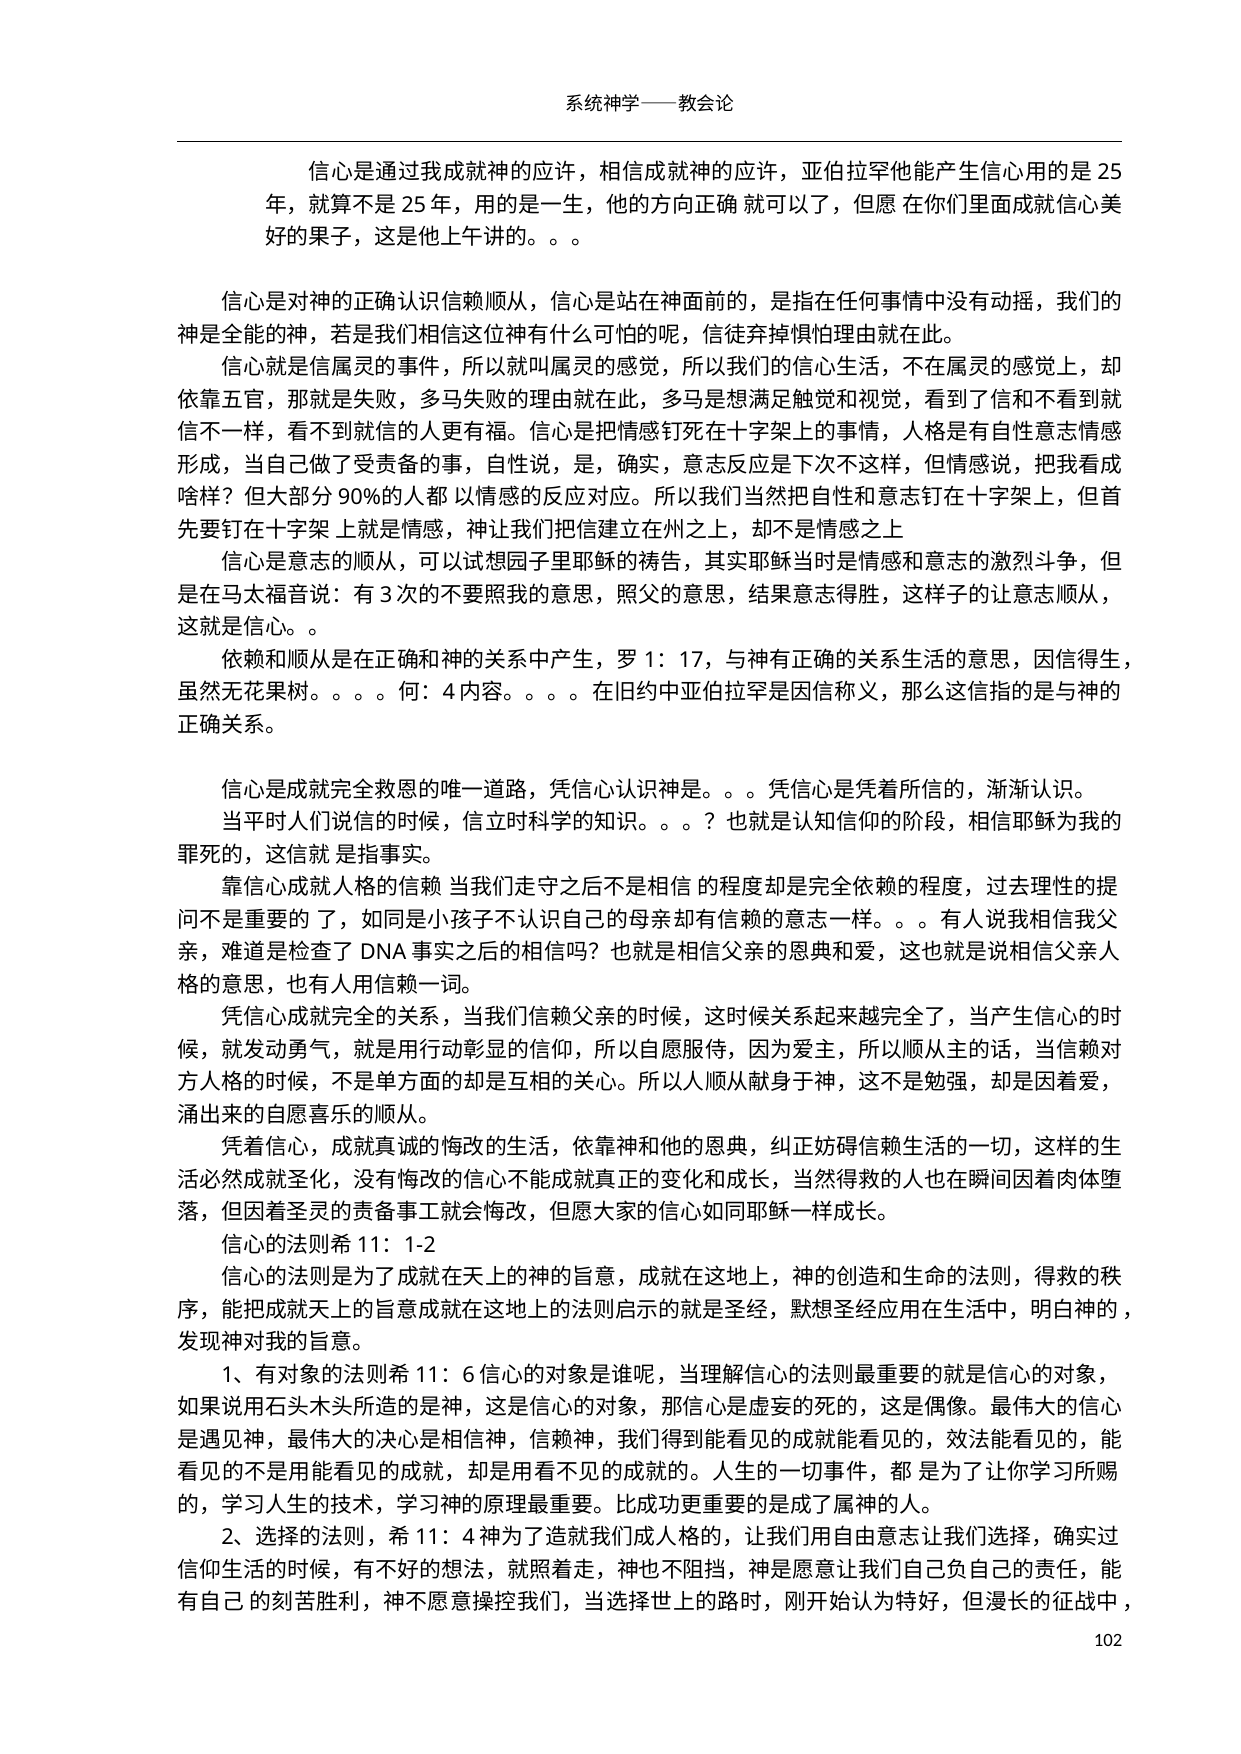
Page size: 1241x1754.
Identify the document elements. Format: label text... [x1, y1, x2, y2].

text 信心是意志的顺从，可以试想园子里耶稣的祷告，其实耶稣当时是情感和意志的激烈斗争，但是在马太福音说：有3次的不要照我的意思，照父的意思，结果意志得胜，这样子的让意志顺从，这就是信心。。 [177, 544, 1122, 641]
text 信心是对神的正确认识信赖顺从，信心是站在神面前的，是指在任何事情中没有动摇，我们的神是全能的神，若是我们相信这位神有什么可怕的呢，信徒弃掉惧怕理由就在此。 [177, 284, 1122, 349]
text 信心就是信属灵的事件，所以就叫属灵的感觉，所以我们的信心生活，不在属灵的感觉上，却依靠五官，那就是失败，多马失败的理由就在此，多马是想满足触觉和视觉，看到了信和不看到就信不一样，看不到就信的人更有福。信心是把情感钉死在十字架上的事情，人格是有自性意志情感形成，当自己做了受责备的事，自性说，是，确实，意志反应是下次不这样，但情感说，把我看成啥样？但大部分90%的人都 以情感的反应对应。所以我们当然把自性和意志钉在十字架上，但首先要钉在十字架 上就是情感，神让我们把信建立在州之上，却不是情感之上 [177, 349, 1122, 544]
text 依赖和顺从是在正确和神的关系中产生，罗1：17，与神有正确的关系生活的意思，因信得生，虽然无花果树。。。。何：4内容。。。。在旧约中亚伯拉罕是因信称义，那么这信指的是与神的正确关系。 [177, 641, 1122, 739]
text 信心的法则希11：1-2 [177, 1226, 1122, 1259]
text 凭信心成就完全的关系，当我们信赖父亲的时候，这时候关系起来越完全了，当产生信心的时候，就发动勇气，就是用行动彰显的信仰，所以自愿服侍，因为爱主，所以顺从主的话，当信赖对方人格的时候，不是单方面的却是互相的关心。所以人顺从献身于神，这不是勉强，却是因着爱，涌出来的自愿喜乐的顺从。 [177, 999, 1122, 1129]
text 凭着信心，成就真诚的悔改的生活，依靠神和他的恩典，纠正妨碍信赖生活的一切，这样的生活必然成就圣化，没有悔改的信心不能成就真正的变化和成长，当然得救的人也在瞬间因着肉体堕落，但因着圣灵的责备事工就会悔改，但愿大家的信心如同耶稣一样成长。 [177, 1129, 1122, 1226]
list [177, 1519, 1122, 1616]
text 信心是成就完全救恩的唯一道路，凭信心认识神是。。。凭信心是凭着所信的，渐渐认识。 [177, 771, 1122, 804]
text 靠信心成就人格的信赖 当我们走守之后不是相信 的程度却是完全依赖的程度，过去理性的提问不是重要的 了，如同是小孩子不认识自己的母亲却有信赖的意志一样。。。有人说我相信我父亲，难道是检查了DNA事实之后的相信吗？也就是相信父亲的恩典和爱，这也就是说相信父亲人格的意思，也有人用信赖一词。 [177, 869, 1122, 999]
text 信心的法则是为了成就在天上的神的旨意，成就在这地上，神的创造和生命的法则，得救的秩序，能把成就天上的旨意成就在这地上的法则启示的就是圣经，默想圣经应用在生活中，明白神的，发现神对我的旨意。 [177, 1259, 1122, 1356]
text 当平时人们说信的时候，信立时科学的知识。。。？也就是认知信仰的阶段，相信耶稣为我的罪死的，这信就 是指事实。 [177, 804, 1122, 869]
list 有对象的法则希11：6信心的对象是谁呢，当理解信心的法则最重要的就是信心的对象，如果说用石头木头所造的是神，这是信心的对象，那信心是虚妄的死的，这是偶像。最伟大的信心是遇见神，最伟大的决心是相信神，信赖神，我们得到能看见的成就能看见的，效法能看见的，能看见的不是用能看见的成就，却是用看不见的成就的。人生的一切事件，都 是为了让你学习所赐的，学习人生的技术，学习神的原理最重要。比成功更重要的是成了属神的人。 [177, 1356, 1122, 1519]
text 信心是通过我成就神的应许，相信成就神的应许，亚伯拉罕他能产生信心用的是25年，就算不是25年，用的是一生，他的方向正确 就可以了，但愿 在你们里面成就信心美好的果子，这是他上午讲的。。。 [265, 154, 1122, 251]
